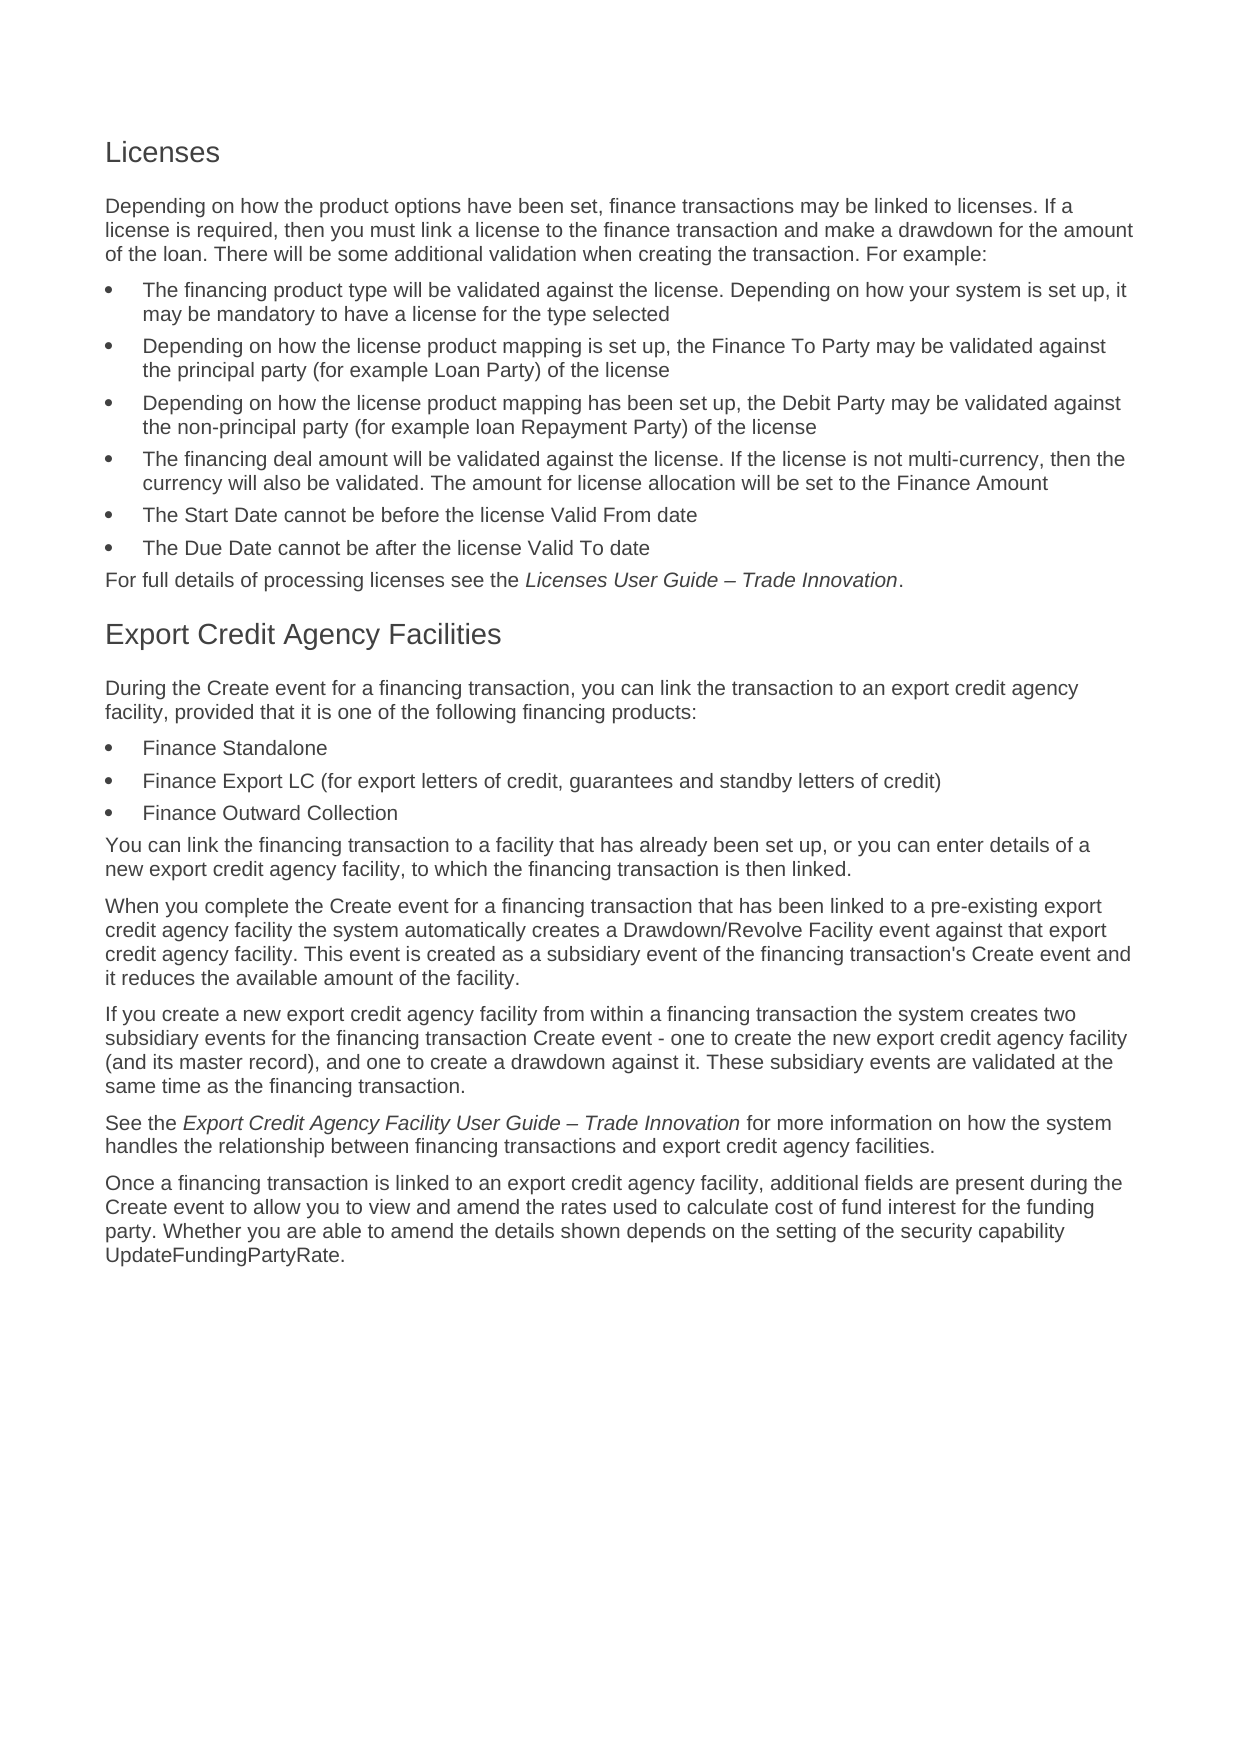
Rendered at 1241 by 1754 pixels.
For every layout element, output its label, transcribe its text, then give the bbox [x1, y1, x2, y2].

text Once a financing transaction is linked to an export credit agency facility, additional fields are present during the Create event to allow you to view and amend the rates used to calculate cost of fund interest for the funding party. Whether you are able to amend the details shown depends on the setting of the security capability UpdateFundingPartyRate. [105, 1171, 1135, 1267]
text Finance Outward Collection [105, 801, 1135, 825]
text The financing deal amount will be validated against the license. If the license is not multi-currency, then the currency will also be validated. The amount for license allocation will be set to the Finance Amount [105, 447, 1135, 495]
text The Due Date cannot be after the license Valid To date [105, 536, 1135, 560]
text When you complete the Create event for a financing transaction that has been linked to a pre-existing export credit agency facility the system automatically creates a Drawdown/Revolve Facility event against that export credit agency facility. This event is created as a subsidiary event of the financing transaction's Create event and it reduces the available amount of the facility. [105, 894, 1135, 989]
text You can link the financing transaction to a facility that has already been set up, or you can enter details of a new export credit agency facility, to which the financing transaction is then linked. [105, 833, 1135, 881]
text Depending on how the product options have been set, finance transactions may be linked to licenses. If a license is required, then you must link a license to the finance transaction and make a drawdown for the amount of the loan. There will be some additional validation when creating the transaction. For example: [105, 193, 1135, 265]
text Depending on how the license product mapping has been set up, the Debit Party may be validated against the non-principal party (for example loan Repayment Party) of the license [105, 391, 1135, 439]
text Finance Export LC (for export letters of credit, guarantees and standby letters of credit) [105, 768, 1135, 792]
text During the Create event for a financing transaction, you can link the transaction to an export credit agency facility, provided that it is one of the following financing products: [105, 676, 1135, 723]
text Finance Standalone [105, 736, 1135, 760]
text The financing product type will be validated against the license. Depending on how your system is set up, it may be mandatory to have a license for the type selected [105, 278, 1135, 326]
text For full details of processing licenses see the Licenses User Guide – Trade Innovation. [105, 568, 1135, 592]
subtitle Export Credit Agency Facilities [105, 617, 1135, 651]
text Depending on how the license product mapping is set up, the Finance To Party may be validated against the principal party (for example Loan Party) of the license [105, 334, 1135, 382]
text If you create a new export credit agency facility from within a financing transaction the system creates two subsidiary events for the financing transaction Create event - one to create the new export credit agency facility (and its master record), and one to create a drawdown against it. These subsidiary events are validated at the same time as the financing transaction. [105, 1002, 1135, 1098]
text The Start Date cannot be before the license Valid From date [105, 503, 1135, 527]
text See the Export Credit Agency Facility User Guide – Trade Innovation for more information on how the system handles the relationship between financing transactions and export credit agency facilities. [105, 1110, 1135, 1158]
subtitle Licenses [105, 135, 1135, 168]
